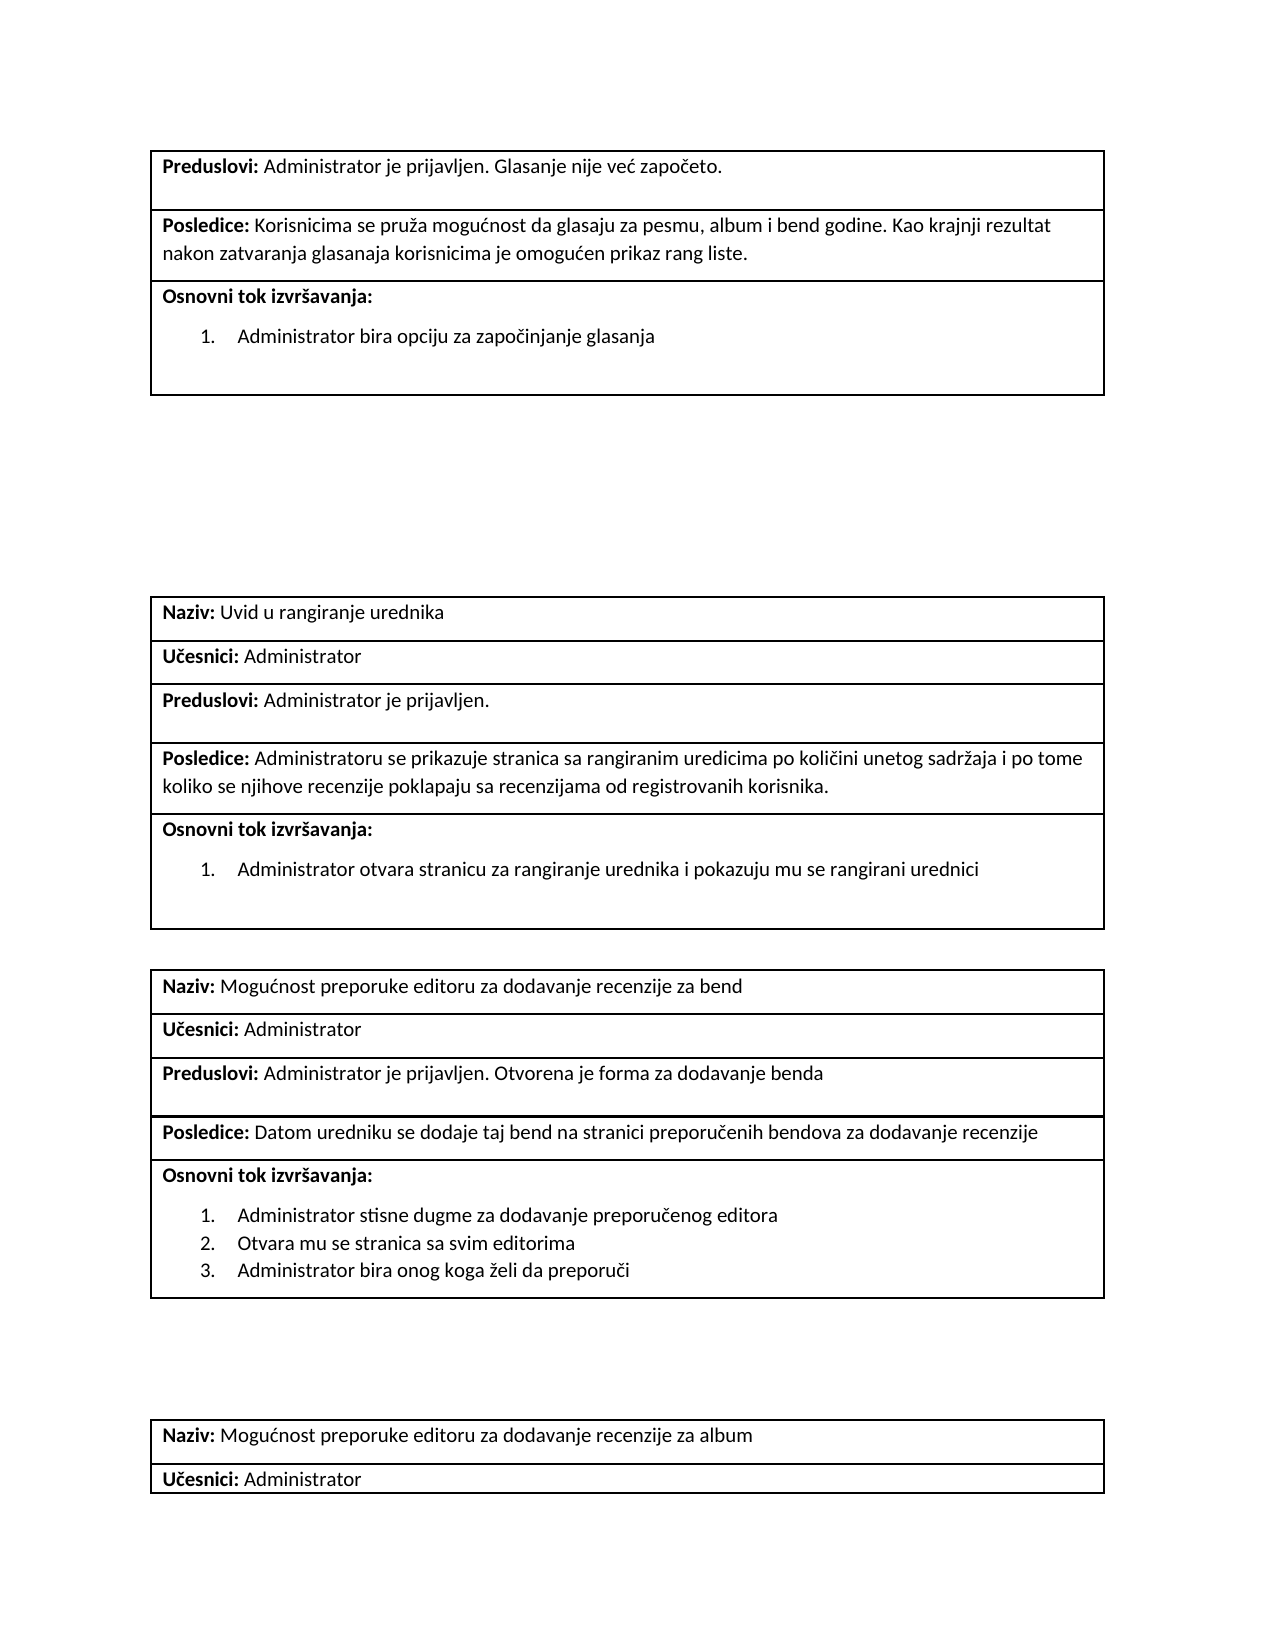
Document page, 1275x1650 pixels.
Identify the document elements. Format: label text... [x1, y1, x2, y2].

table_header Naziv: Mogućnost preporuke editoru za dodavanje recenzije za album [152, 1421, 1103, 1463]
table_cell Preduslovi: Administrator je prijavljen. Otvorena je forma za dodavanje benda [152, 1059, 1103, 1115]
table_cell Posledice: Datom uredniku se dodaje taj bend na stranici preporučenih bendova za dodavanje recenzije [152, 1118, 1103, 1159]
table_cell Učesnici: Administrator [152, 642, 1103, 683]
table_cell Učesnici: Administrator [152, 1015, 1103, 1057]
table_cell Posledice: Korisnicima se pruža mogućnost da glasaju za pesmu, album i bend godine. Kao krajnji rezultat nakon zatvaranja glasanaja korisnicima je omogućen prikaz rang liste. [152, 211, 1103, 280]
table_header Naziv: Uvid u rangiranje urednika [152, 598, 1103, 639]
table_cell Učesnici: Administrator [152, 1465, 1103, 1492]
table_cell Preduslovi: Administrator je prijavljen. Glasanje nije već započeto. [152, 152, 1103, 209]
table_cell Osnovni tok izvršavanja: Administrator bira opciju za započinjanje glasanja [152, 282, 1103, 394]
table_header Naziv: Mogućnost preporuke editoru za dodavanje recenzije za bend [152, 971, 1103, 1013]
table_cell Posledice: Administratoru se prikazuje stranica sa rangiranim uredicima po količini unetog sadržaja i po tome koliko se njihove recenzije poklapaju sa recenzijama od registrovanih korisnika. [152, 744, 1103, 813]
table_cell Osnovni tok izvršavanja: Administrator otvara stranicu za rangiranje urednika i pokazuju mu se rangirani urednici [152, 815, 1103, 927]
table_cell Preduslovi: Administrator je prijavljen. [152, 685, 1103, 742]
